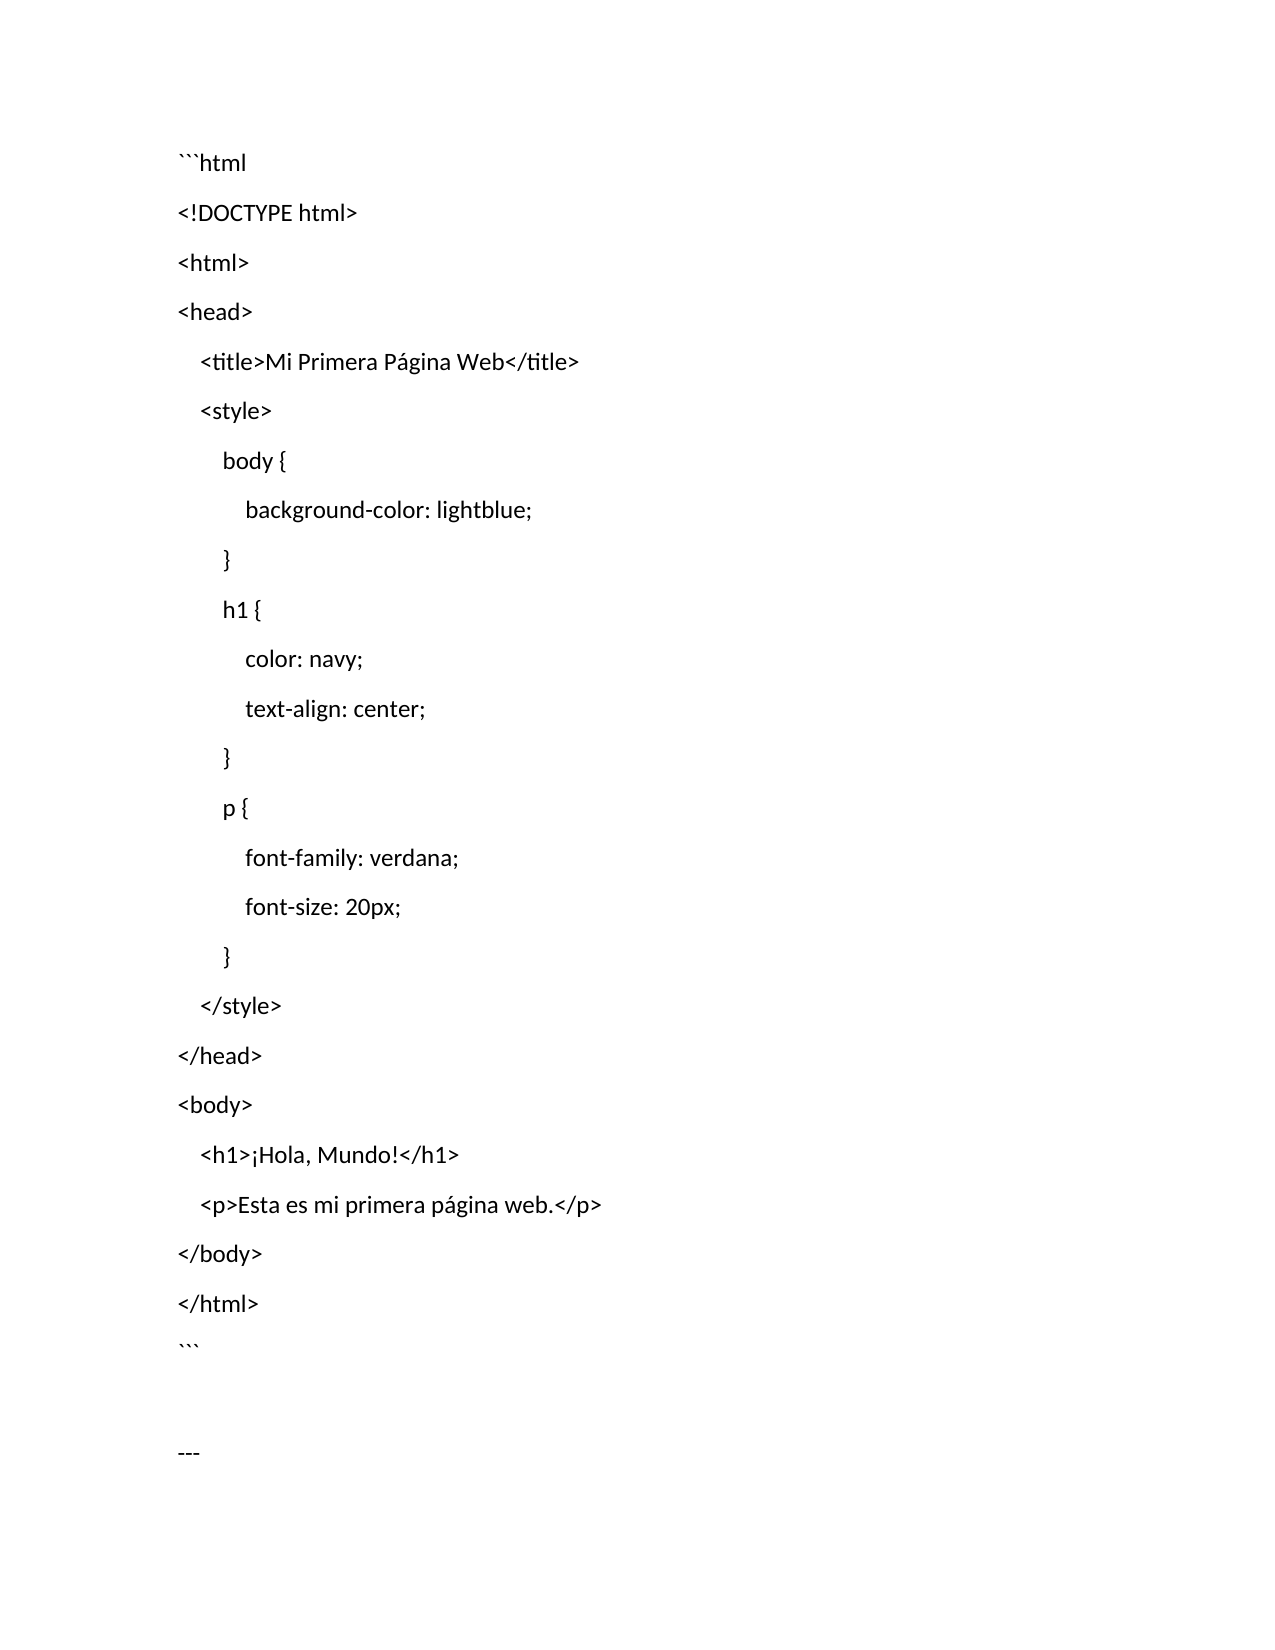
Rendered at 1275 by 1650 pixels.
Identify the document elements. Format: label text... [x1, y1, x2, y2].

text background-color: lightblue; [177, 495, 1098, 525]
text <body> [177, 1090, 1098, 1120]
text } [177, 941, 1098, 971]
text <head> [177, 296, 1098, 327]
text font-family: verdana; [177, 842, 1098, 872]
text <title>Mi Primera Página Web</title> [177, 346, 1098, 376]
text color: navy; [177, 643, 1098, 674]
text text-align: center; [177, 693, 1098, 723]
text </head> [177, 1040, 1098, 1071]
text p { [177, 792, 1098, 823]
text <p>Esta es mi primera página web.</p> [177, 1189, 1098, 1219]
text font-size: 20px; [177, 891, 1098, 922]
text body { [177, 445, 1098, 476]
text } [177, 743, 1098, 773]
text <html> [177, 247, 1098, 277]
text <!DOCTYPE html> [177, 197, 1098, 228]
text ```html [177, 148, 1098, 178]
text </body> [177, 1238, 1098, 1269]
text <h1>¡Hola, Mundo!</h1> [177, 1139, 1098, 1170]
text </style> [177, 991, 1098, 1021]
text } [177, 544, 1098, 575]
text h1 { [177, 594, 1098, 624]
text </html> [177, 1288, 1098, 1318]
text ``` [177, 1338, 1098, 1368]
text --- [177, 1437, 1098, 1467]
text <style> [177, 396, 1098, 426]
